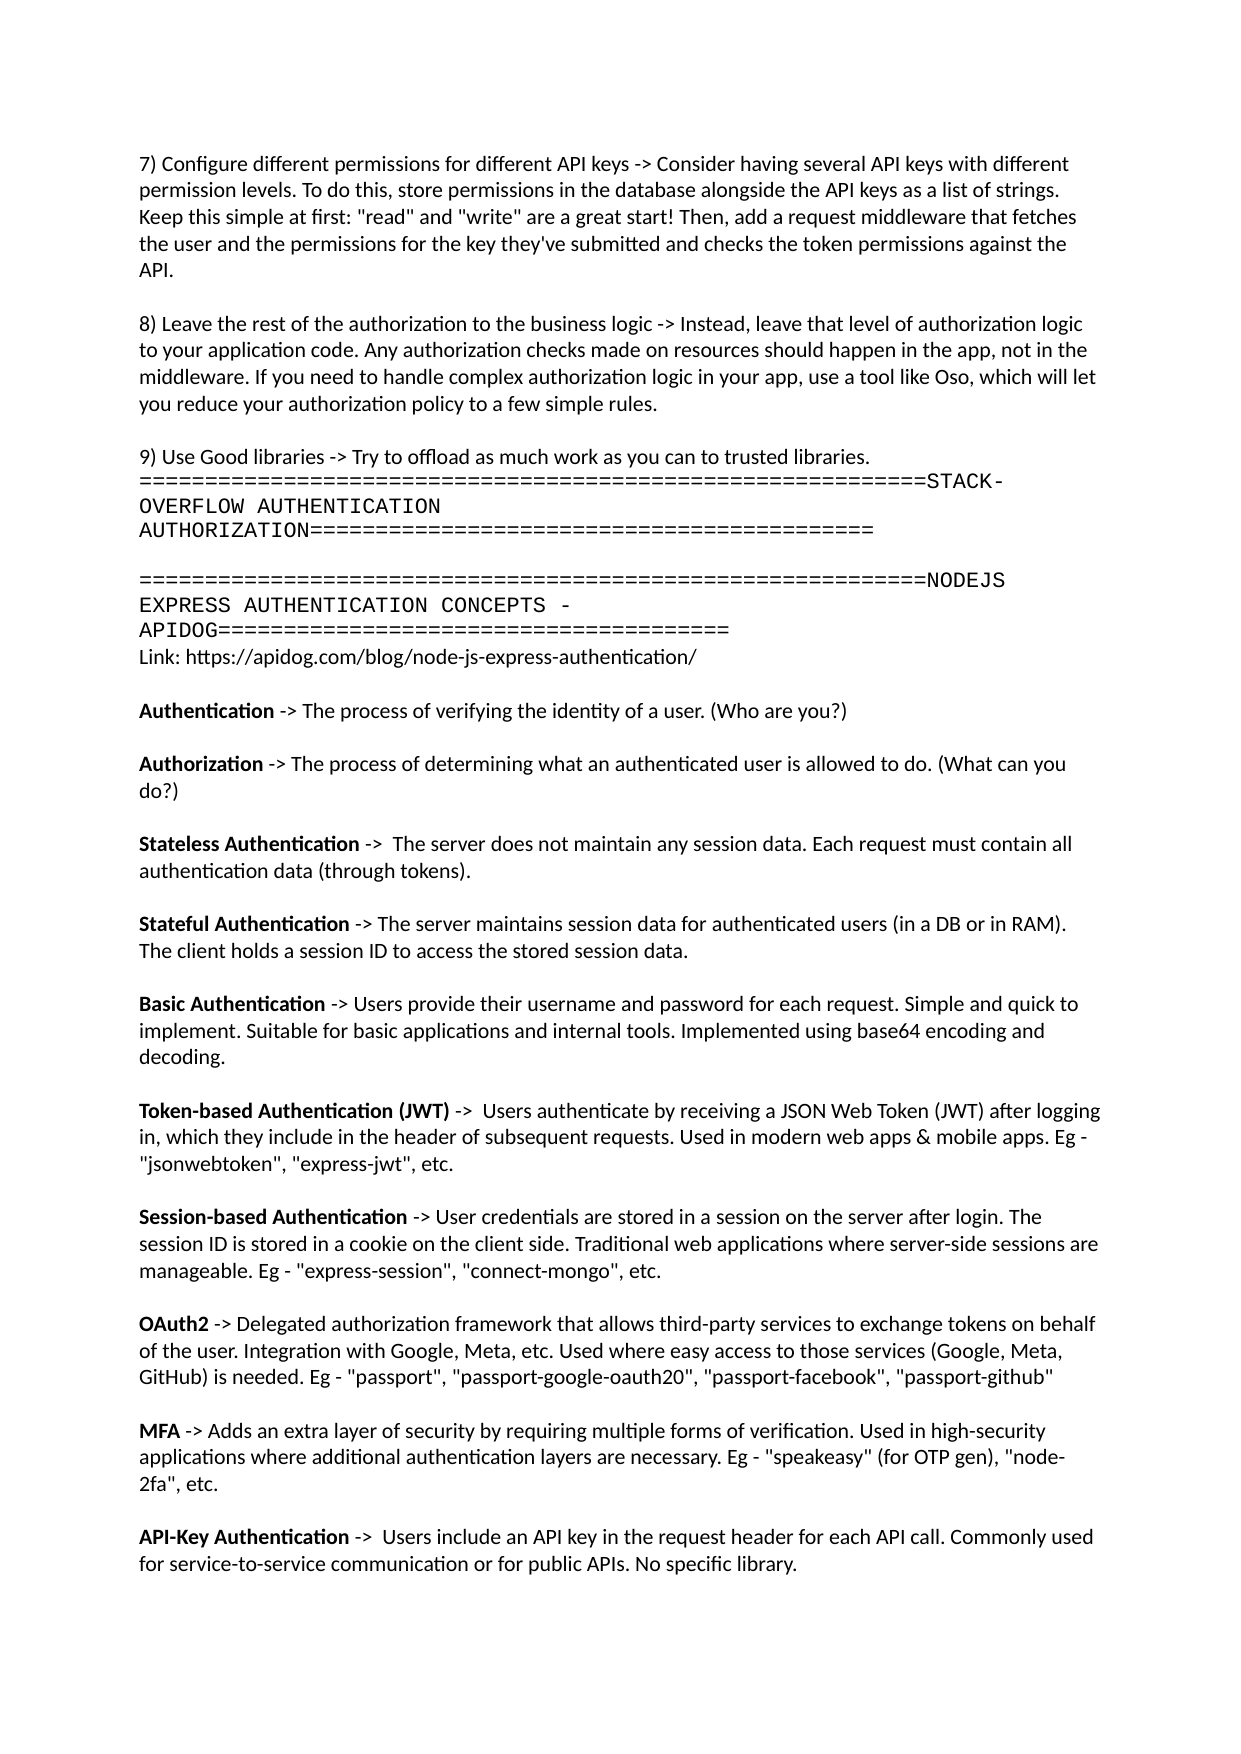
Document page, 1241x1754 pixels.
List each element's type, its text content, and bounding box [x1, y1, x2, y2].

text ============================================================NODEJS EXPRESS AUTHENTICATION CONCEPTS - APIDOG======================================= [139, 569, 1101, 643]
text Link: https://apidog.com/blog/node-js-express-authentication/ [139, 643, 1101, 670]
text Authentication -> The process of verifying the identity of a user. (Who are you?) [139, 697, 1101, 723]
text OAuth2 -> Delegated authorization framework that allows third-party services to exchange tokens on behalf of the user. Integration with Google, Meta, etc. Used where easy access to those services (Google, Meta, GitHub) is needed. Eg - "passport", "passport-google-oauth20", "passport-facebook", "passport-github" [139, 1310, 1101, 1390]
text API-Key Authentication -> Users include an API key in the request header for each API call. Commonly used for service-to-service communication or for public APIs. No specific library. [139, 1523, 1101, 1577]
text Stateless Authentication -> The server does not maintain any session data. Each request must contain all authentication data (through tokens). [139, 830, 1101, 883]
text 8) Leave the rest of the authorization to the business logic -> Instead, leave that level of authorization logic to your application code. Any authorization checks made on resources should happen in the app, not in the middleware. If you need to handle complex authorization logic in your app, use a tool like Oso, which will let you reduce your authorization policy to a few simple rules. [139, 310, 1101, 417]
text MFA -> Adds an extra layer of security by requiring multiple forms of verification. Used in high-security applications where additional authentication layers are necessary. Eg - "speakeasy" (for OTP gen), "node-2fa", etc. [139, 1417, 1101, 1497]
text Session-based Authentication -> User credentials are stored in a session on the server after login. The session ID is stored in a cookie on the client side. Traditional web applications where server-side sessions are manageable. Eg - "express-session", "connect-mongo", etc. [139, 1203, 1101, 1283]
text 9) Use Good libraries -> Try to offload as much work as you can to trusted libraries. [139, 443, 1101, 470]
text 7) Configure different permissions for different API keys -> Consider having several API keys with different permission levels. To do this, store permissions in the database alongside the API keys as a list of strings. Keep this simple at first: "read" and "write" are a great start! Then, add a request middleware that fetches the user and the permissions for the key they've submitted and checks the token permissions against the API. [139, 150, 1101, 283]
text Stateful Authentication -> The server maintains session data for authenticated users (in a DB or in RAM). The client holds a session ID to access the stored session data. [139, 910, 1101, 963]
text Authorization -> The process of determining what an authenticated user is allowed to do. (What can you do?) [139, 750, 1101, 803]
text ============================================================STACK-OVERFLOW AUTHENTICATION AUTHORIZATION=========================================== [139, 470, 1101, 544]
text Basic Authentication -> Users provide their username and password for each request. Simple and quick to implement. Suitable for basic applications and internal tools. Implemented using base64 encoding and decoding. [139, 990, 1101, 1070]
text Token-based Authentication (JWT) -> Users authenticate by receiving a JSON Web Token (JWT) after logging in, which they include in the header of subsequent requests. Used in modern web apps & mobile apps. Eg - "jsonwebtoken", "express-jwt", etc. [139, 1097, 1101, 1177]
